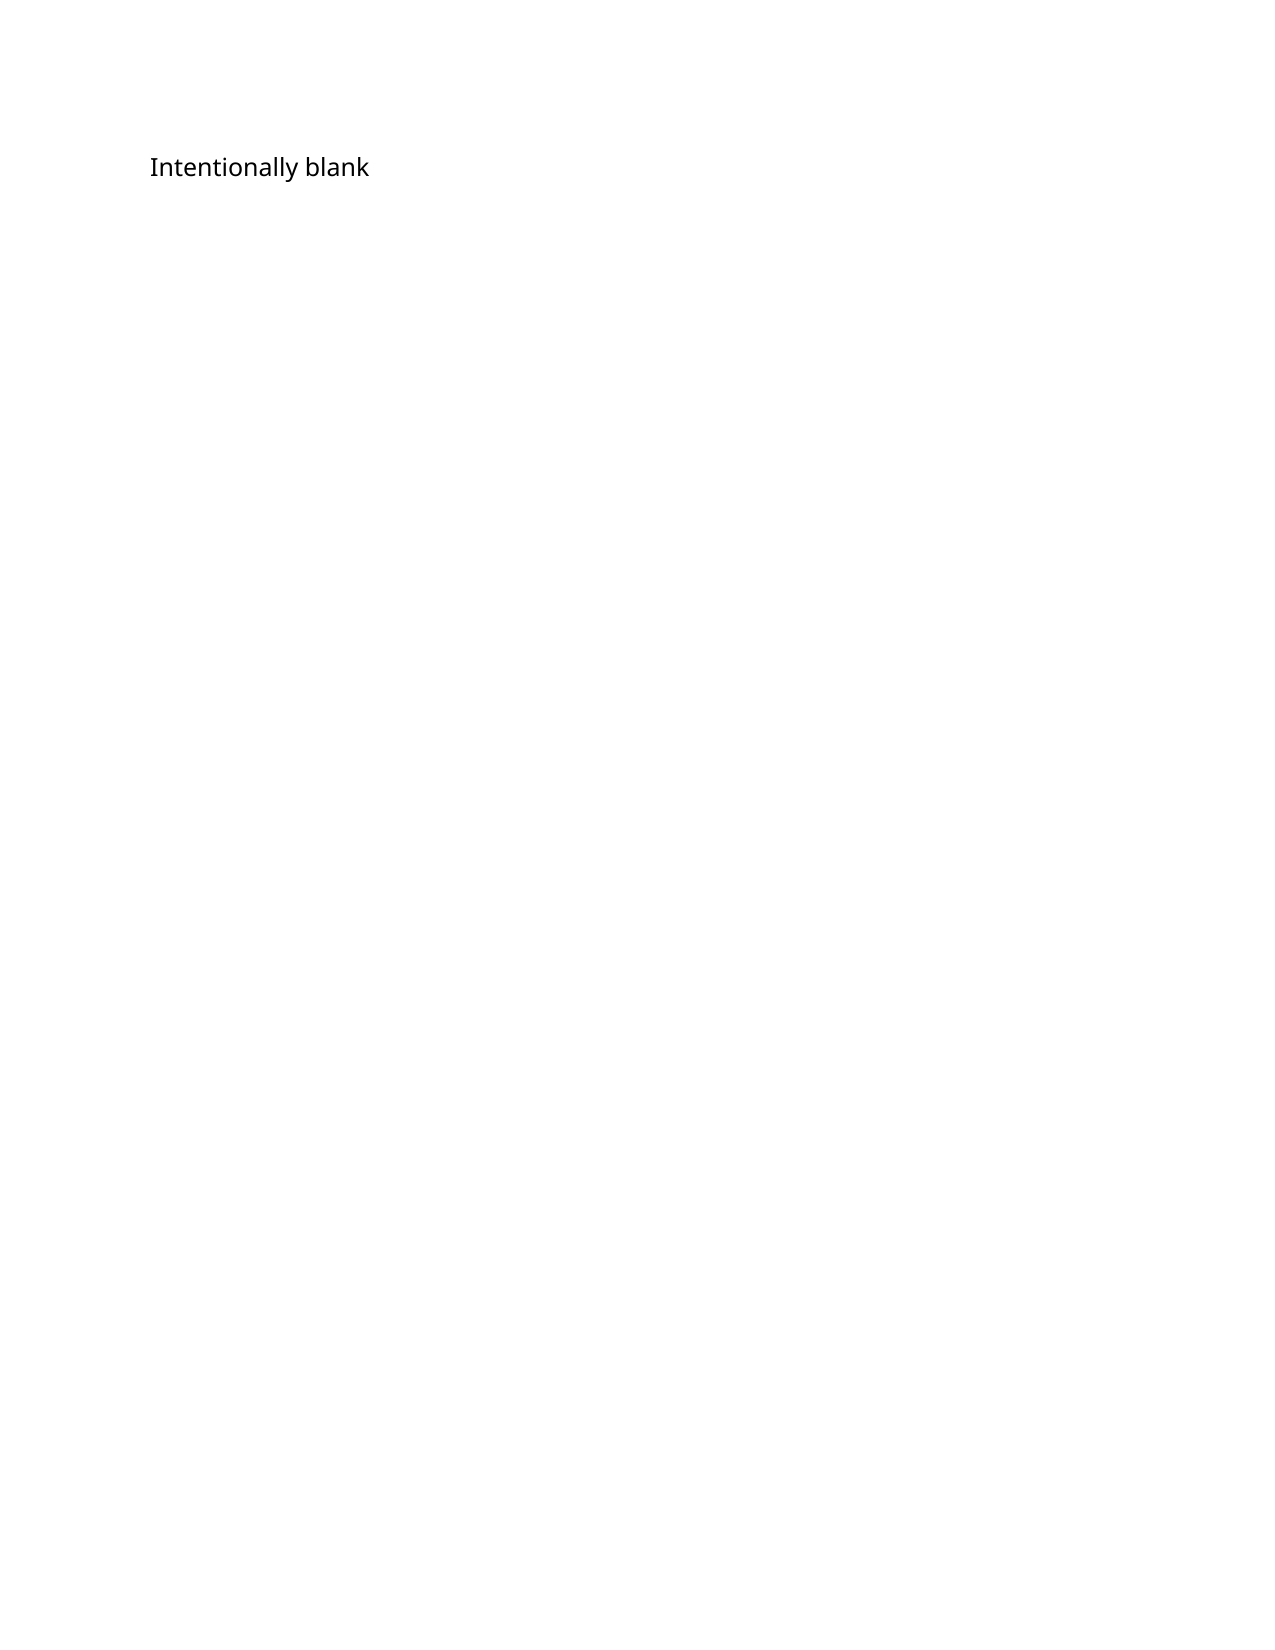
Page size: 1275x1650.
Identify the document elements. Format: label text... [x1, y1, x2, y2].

text Intentionally blank [150, 150, 1125, 184]
